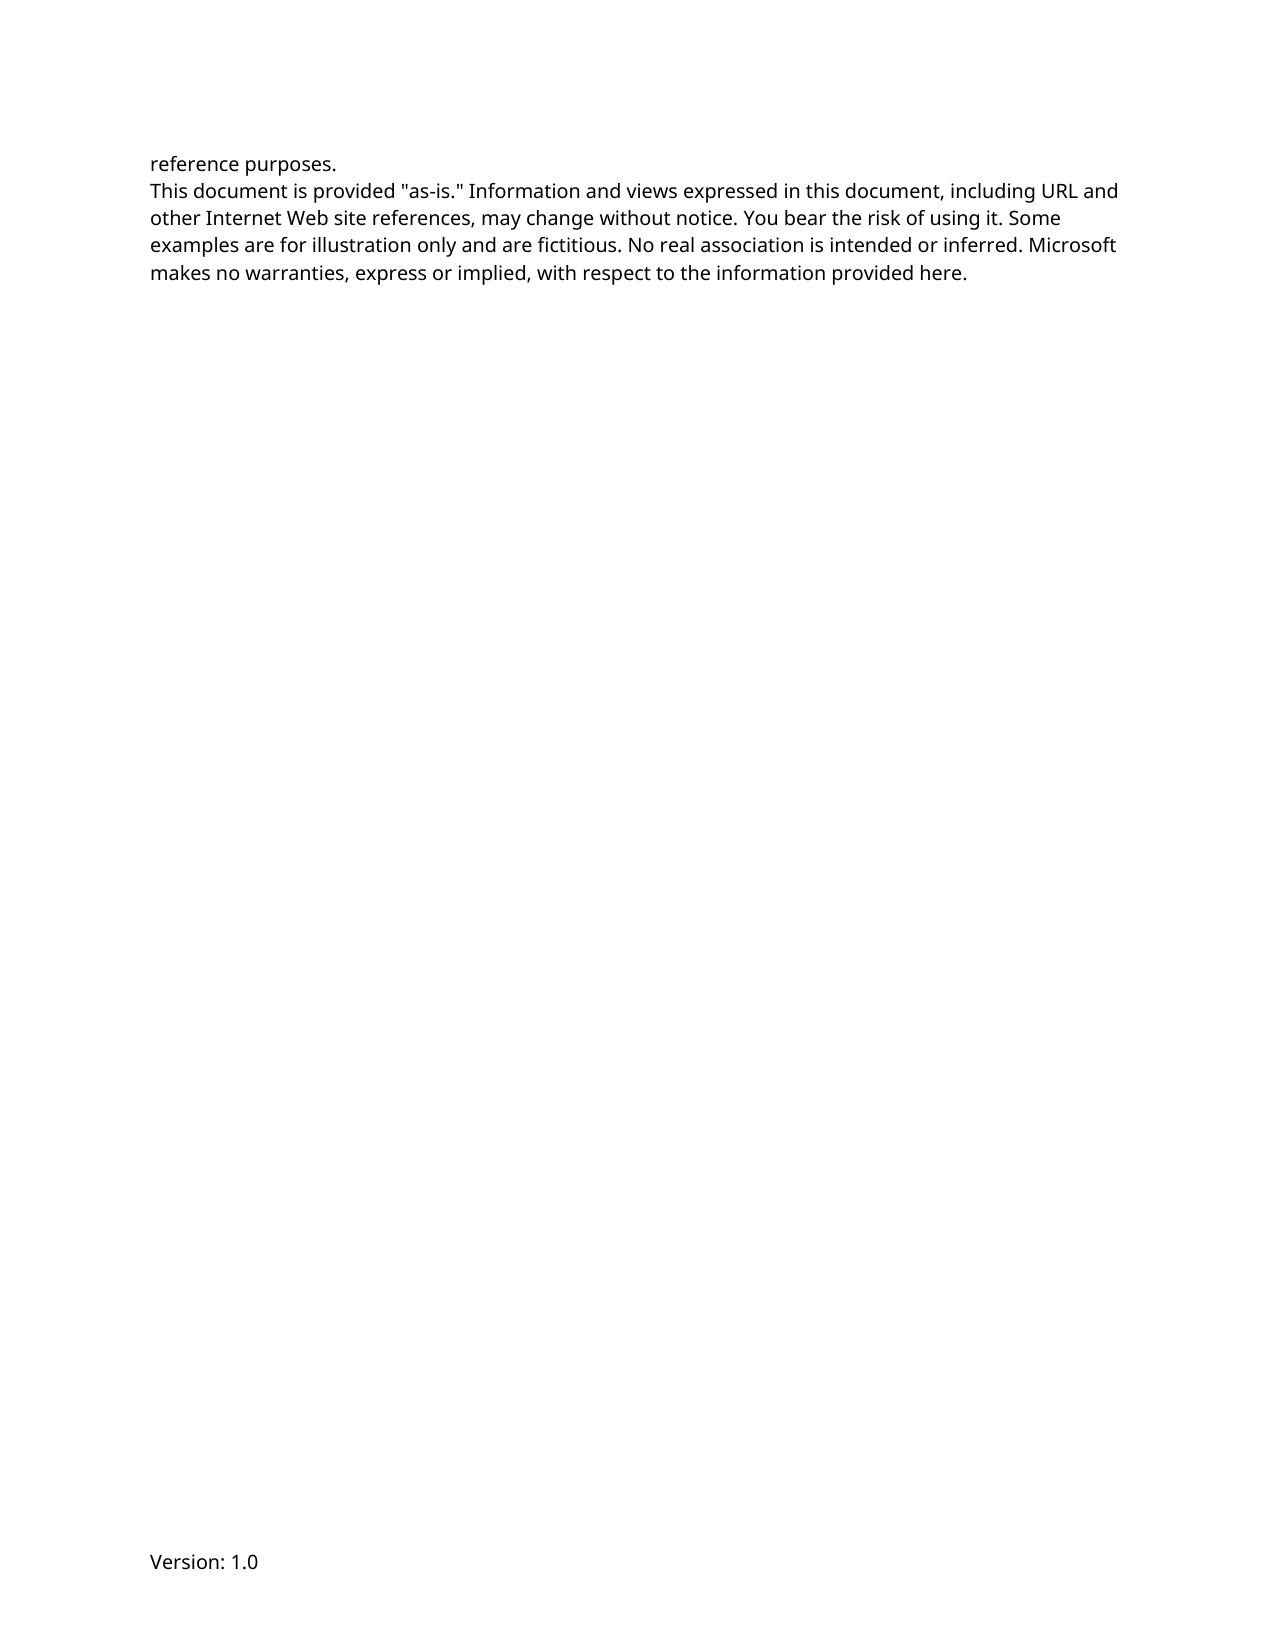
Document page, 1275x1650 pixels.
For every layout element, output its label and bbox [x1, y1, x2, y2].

text [150, 150, 1125, 285]
